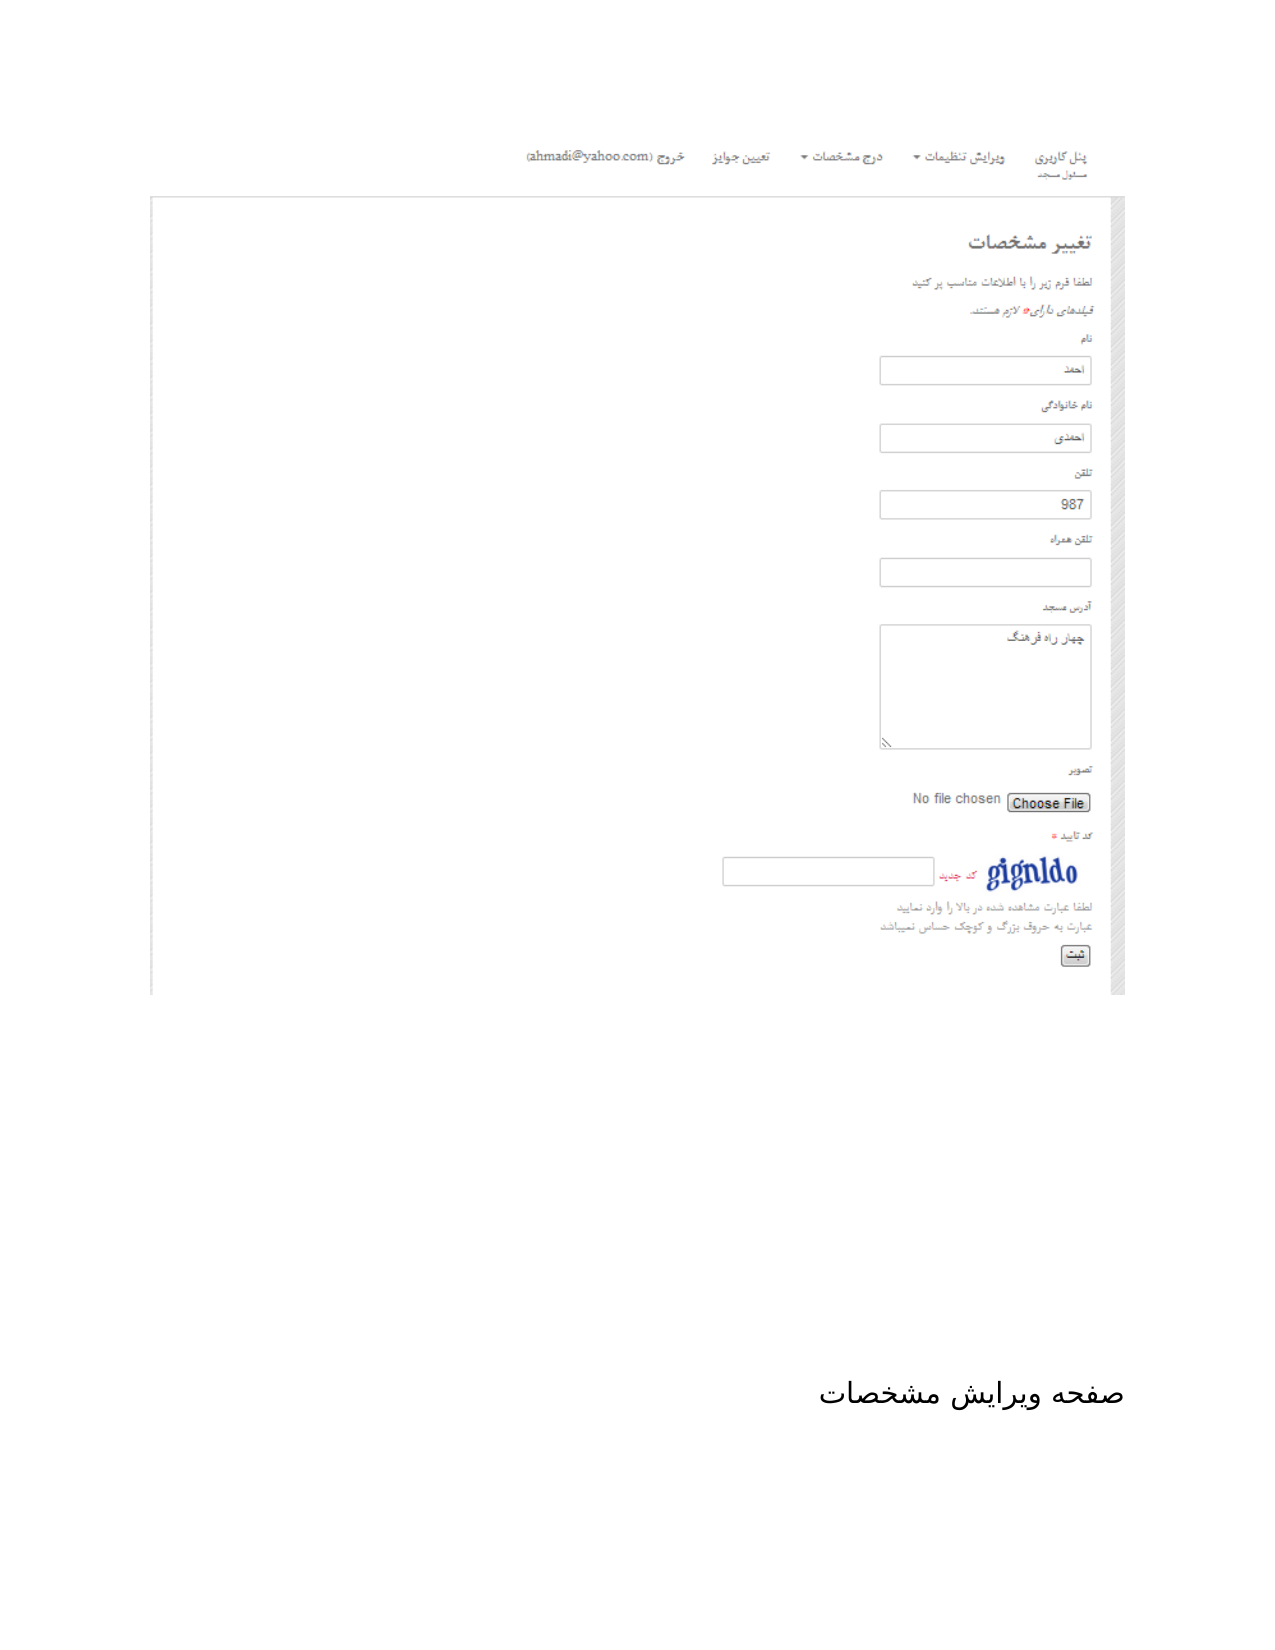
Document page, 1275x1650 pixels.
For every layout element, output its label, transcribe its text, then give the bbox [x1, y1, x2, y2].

picture [150, 150, 1125, 995]
text صفحه ویرایش مشخصات [150, 1376, 1125, 1410]
